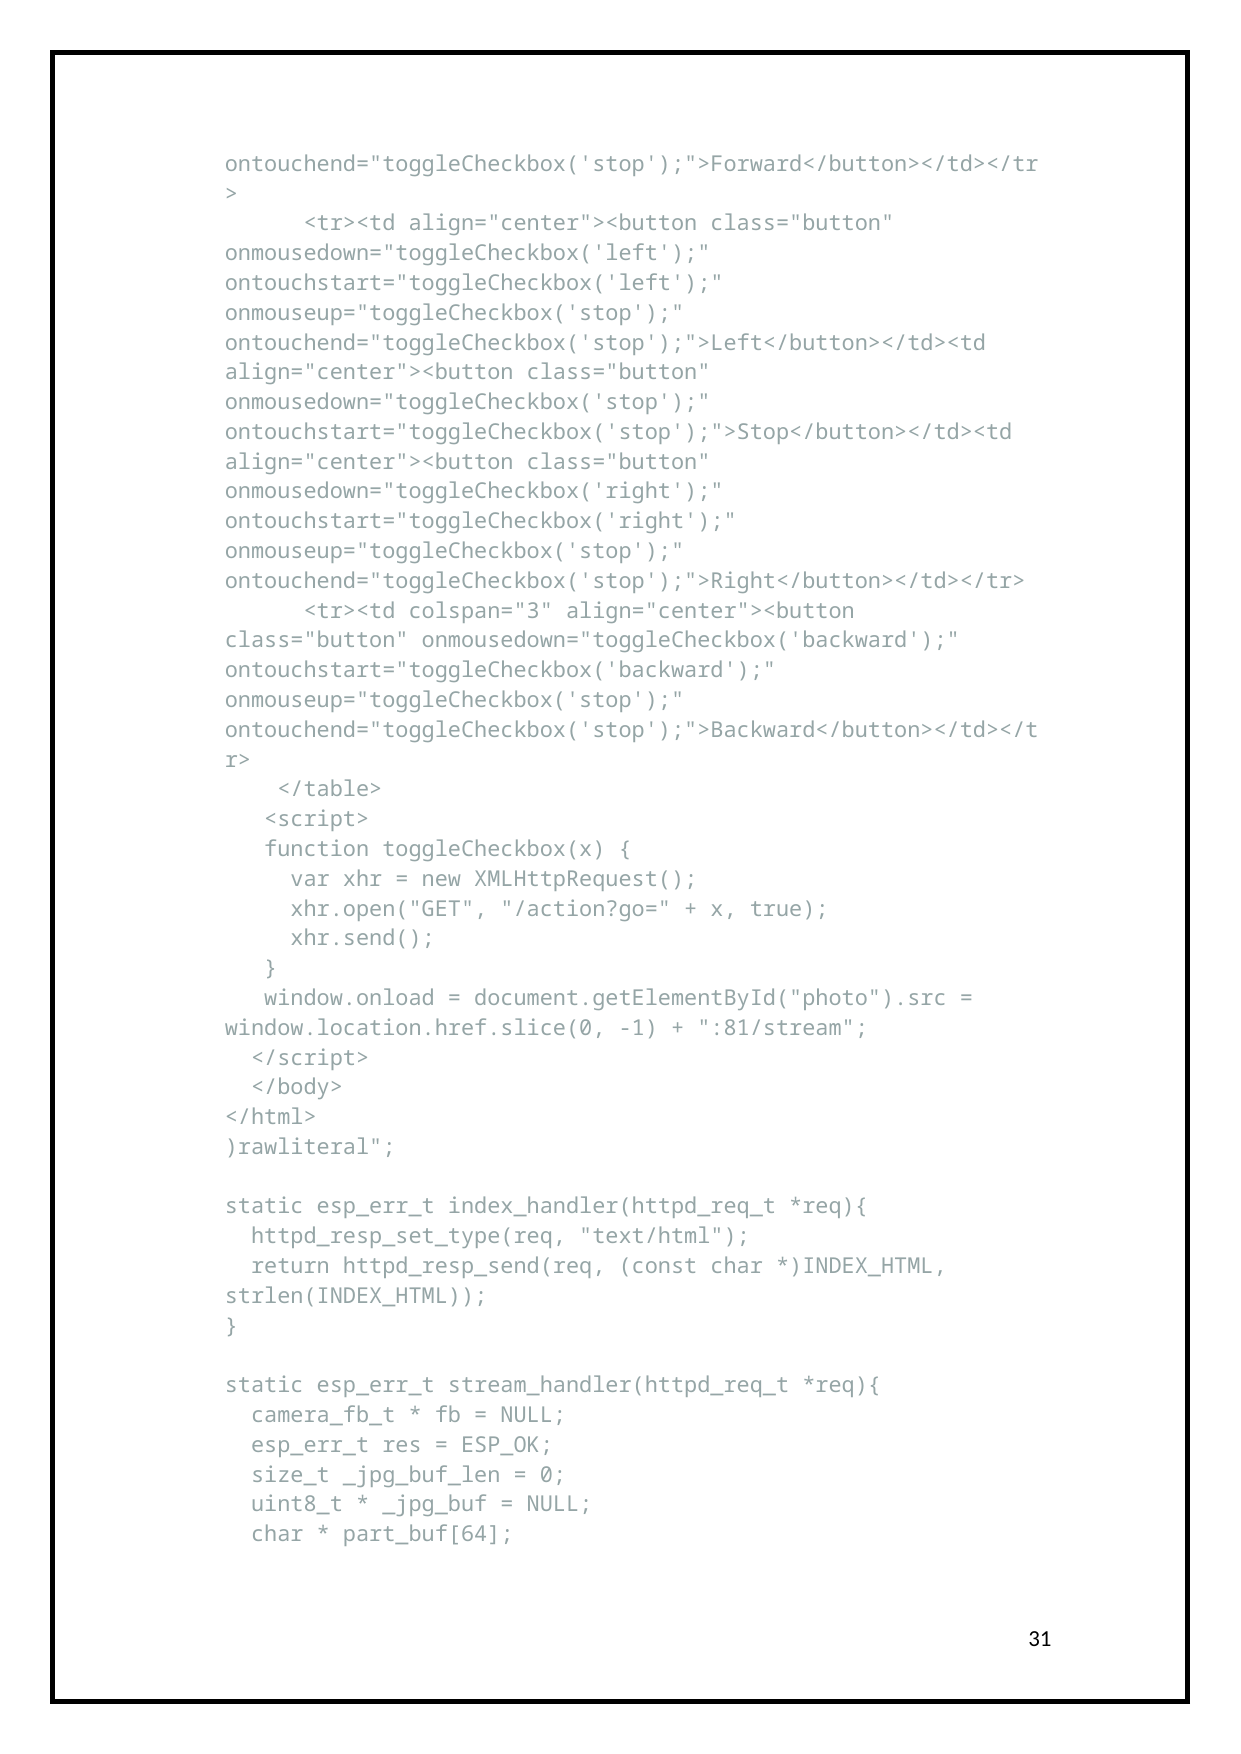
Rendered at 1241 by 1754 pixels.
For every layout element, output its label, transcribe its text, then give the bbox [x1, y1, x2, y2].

text window.onload = document.getElementById("photo").src = window.location.href.slice(0, -1) + ":81/stream"; [224, 982, 1051, 1041]
text function toggleCheckbox(x) { [224, 833, 1051, 863]
text <script> [224, 803, 1051, 833]
text httpd_resp_set_type(req, "text/html"); [224, 1220, 1051, 1250]
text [224, 148, 1051, 207]
text static esp_err_t index_handler(httpd_req_t *req){ [224, 1190, 1051, 1220]
text var xhr = new XMLHttpRequest(); [224, 863, 1051, 892]
text camera_fb_t * fb = NULL; [224, 1399, 1051, 1429]
text } [224, 952, 1051, 982]
text xhr.send(); [224, 922, 1051, 952]
text return httpd_resp_send(req, (const char *)INDEX_HTML, strlen(INDEX_HTML)); [224, 1250, 1051, 1309]
text char * part_buf[64]; [224, 1518, 1051, 1548]
text esp_err_t res = ESP_OK; [224, 1429, 1051, 1458]
text static esp_err_t stream_handler(httpd_req_t *req){ [224, 1369, 1051, 1399]
text xhr.open("GET", "/action?go=" + x, true); [224, 892, 1051, 922]
text size_t _jpg_buf_len = 0; [224, 1458, 1051, 1488]
text <tr><td colspan="3" align="center"><button class="button" onmousedown="toggleCheckbox('backward');" ontouchstart="toggleCheckbox('backward');" onmouseup="toggleCheckbox('stop');" ontouchend="toggleCheckbox('stop');">Backward</button></td></tr> [224, 594, 1051, 773]
text } [224, 1309, 1051, 1339]
text uint8_t * _jpg_buf = NULL; [224, 1488, 1051, 1518]
text </table> [224, 773, 1051, 803]
text <tr><td align="center"><button class="button" onmousedown="toggleCheckbox('left');" ontouchstart="toggleCheckbox('left');" onmouseup="toggleCheckbox('stop');" ontouchend="toggleCheckbox('stop');">Left</button></td><td align="center"><button class="button" onmousedown="toggleCheckbox('stop');" ontouchstart="toggleCheckbox('stop');">Stop</button></td><td align="center"><button class="button" onmousedown="toggleCheckbox('right');" ontouchstart="toggleCheckbox('right');" onmouseup="toggleCheckbox('stop');" ontouchend="toggleCheckbox('stop');">Right</button></td></tr> [224, 207, 1051, 594]
text )rawliteral"; [224, 1131, 1051, 1161]
text </body> [224, 1071, 1051, 1101]
text </script> [224, 1041, 1051, 1071]
text </html> [224, 1101, 1051, 1131]
